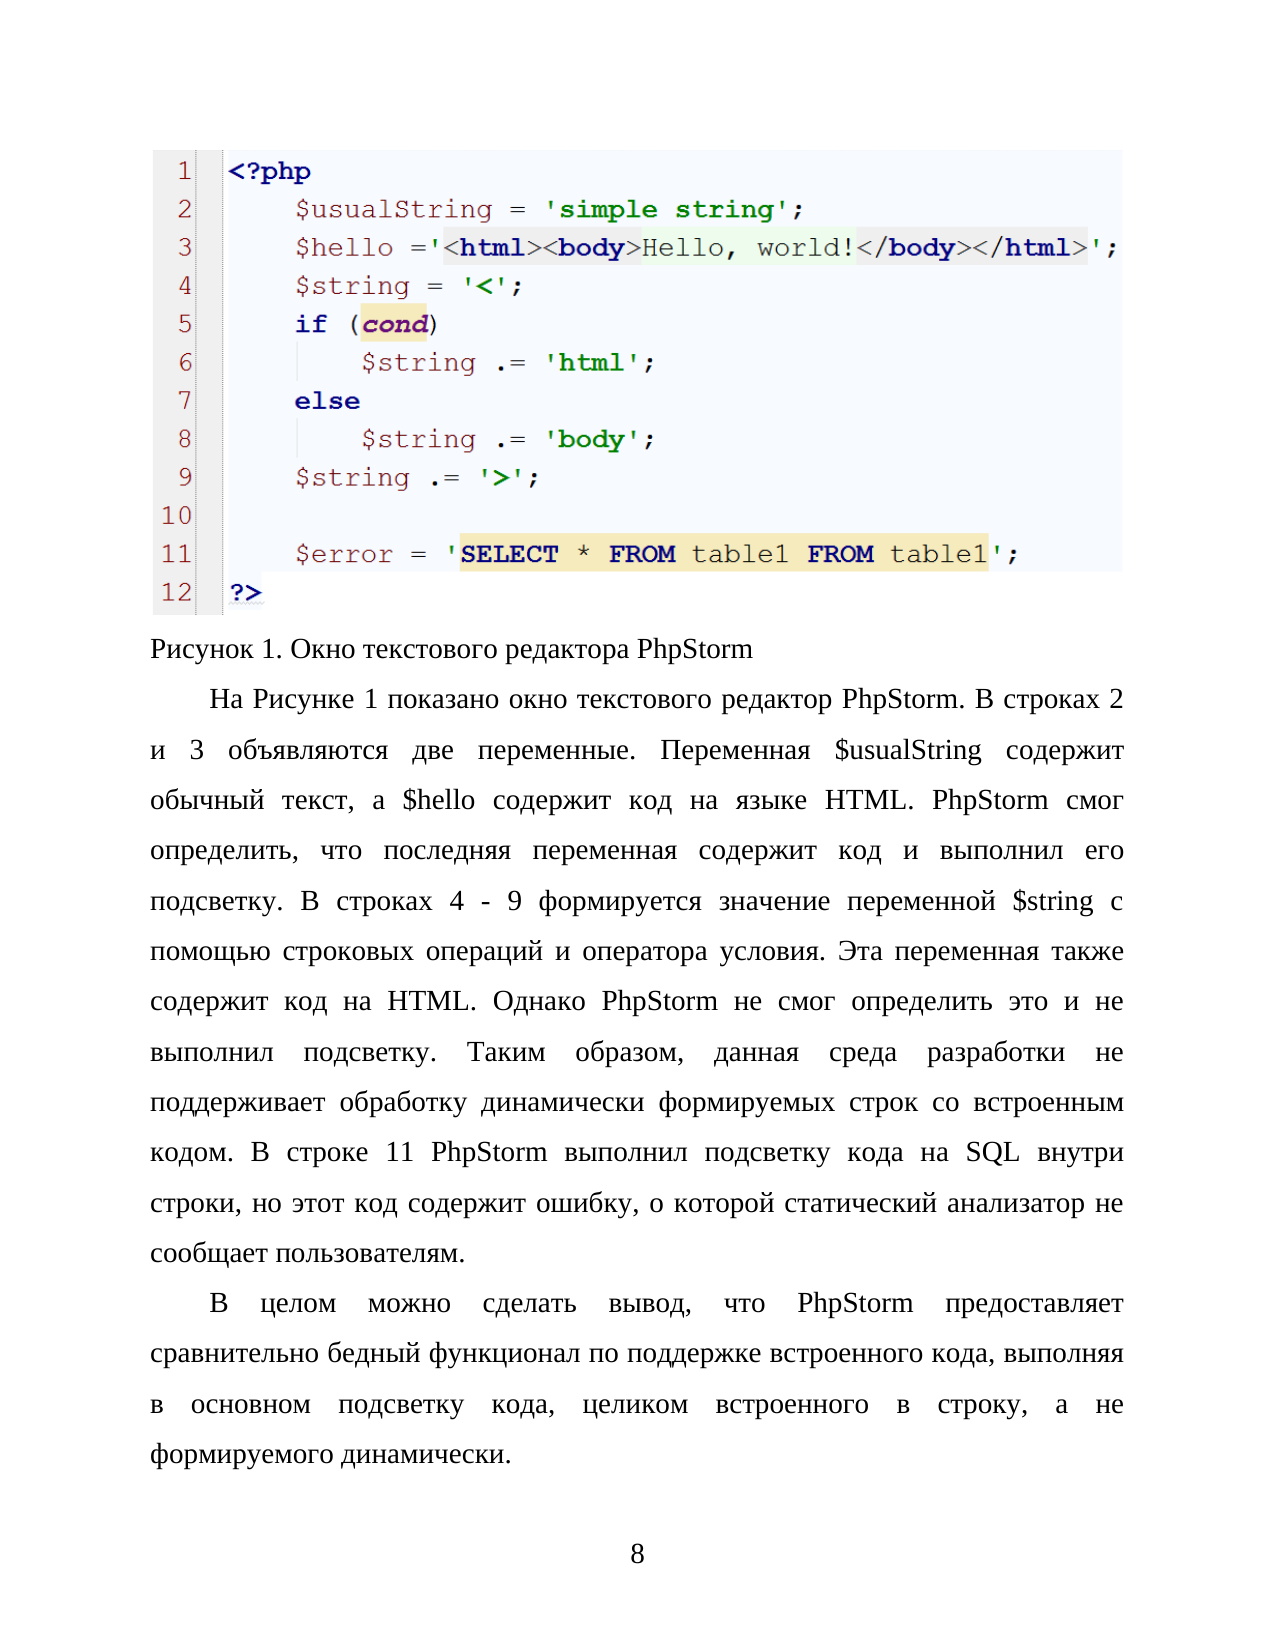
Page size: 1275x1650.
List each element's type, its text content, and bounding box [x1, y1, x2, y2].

text На Рисунке 1 показано окно текстового редактор PhpStorm. В строках 2 и 3 объявляются две переменные. Переменная $usualString содержит обычный текст, а $hello содержит код на языке HTML. PhpStorm смог определить, что последняя переменная содержит код и выполнил его подсветку. В строках 4 - 9 формируется значение переменной $string с помощью строковых операций и оператора условия. Эта переменная также содержит код на HTML. Однако PhpStorm не смог определить это и не выполнил подсветку. Таким образом, данная среда разработки не поддерживает обработку динамически формируемых строк со встроенным кодом. В строке 11 PhpStorm выполнил подсветку кода на SQL внутри строки, но этот код содержит ошибку, о которой статический анализатор не сообщает пользователям. [150, 682, 1125, 1268]
picture [152, 150, 1123, 615]
text В целом можно сделать вывод, что PhpStorm предоставляет сравнительно бедный функционал по поддержке встроенного кода, выполняя в основном подсветку кода, целиком встроенного в строку, а не формируемого динамически. [150, 1285, 1125, 1470]
text Рисунок 1. Окно текстового редактора PhpStorm [150, 631, 1125, 665]
